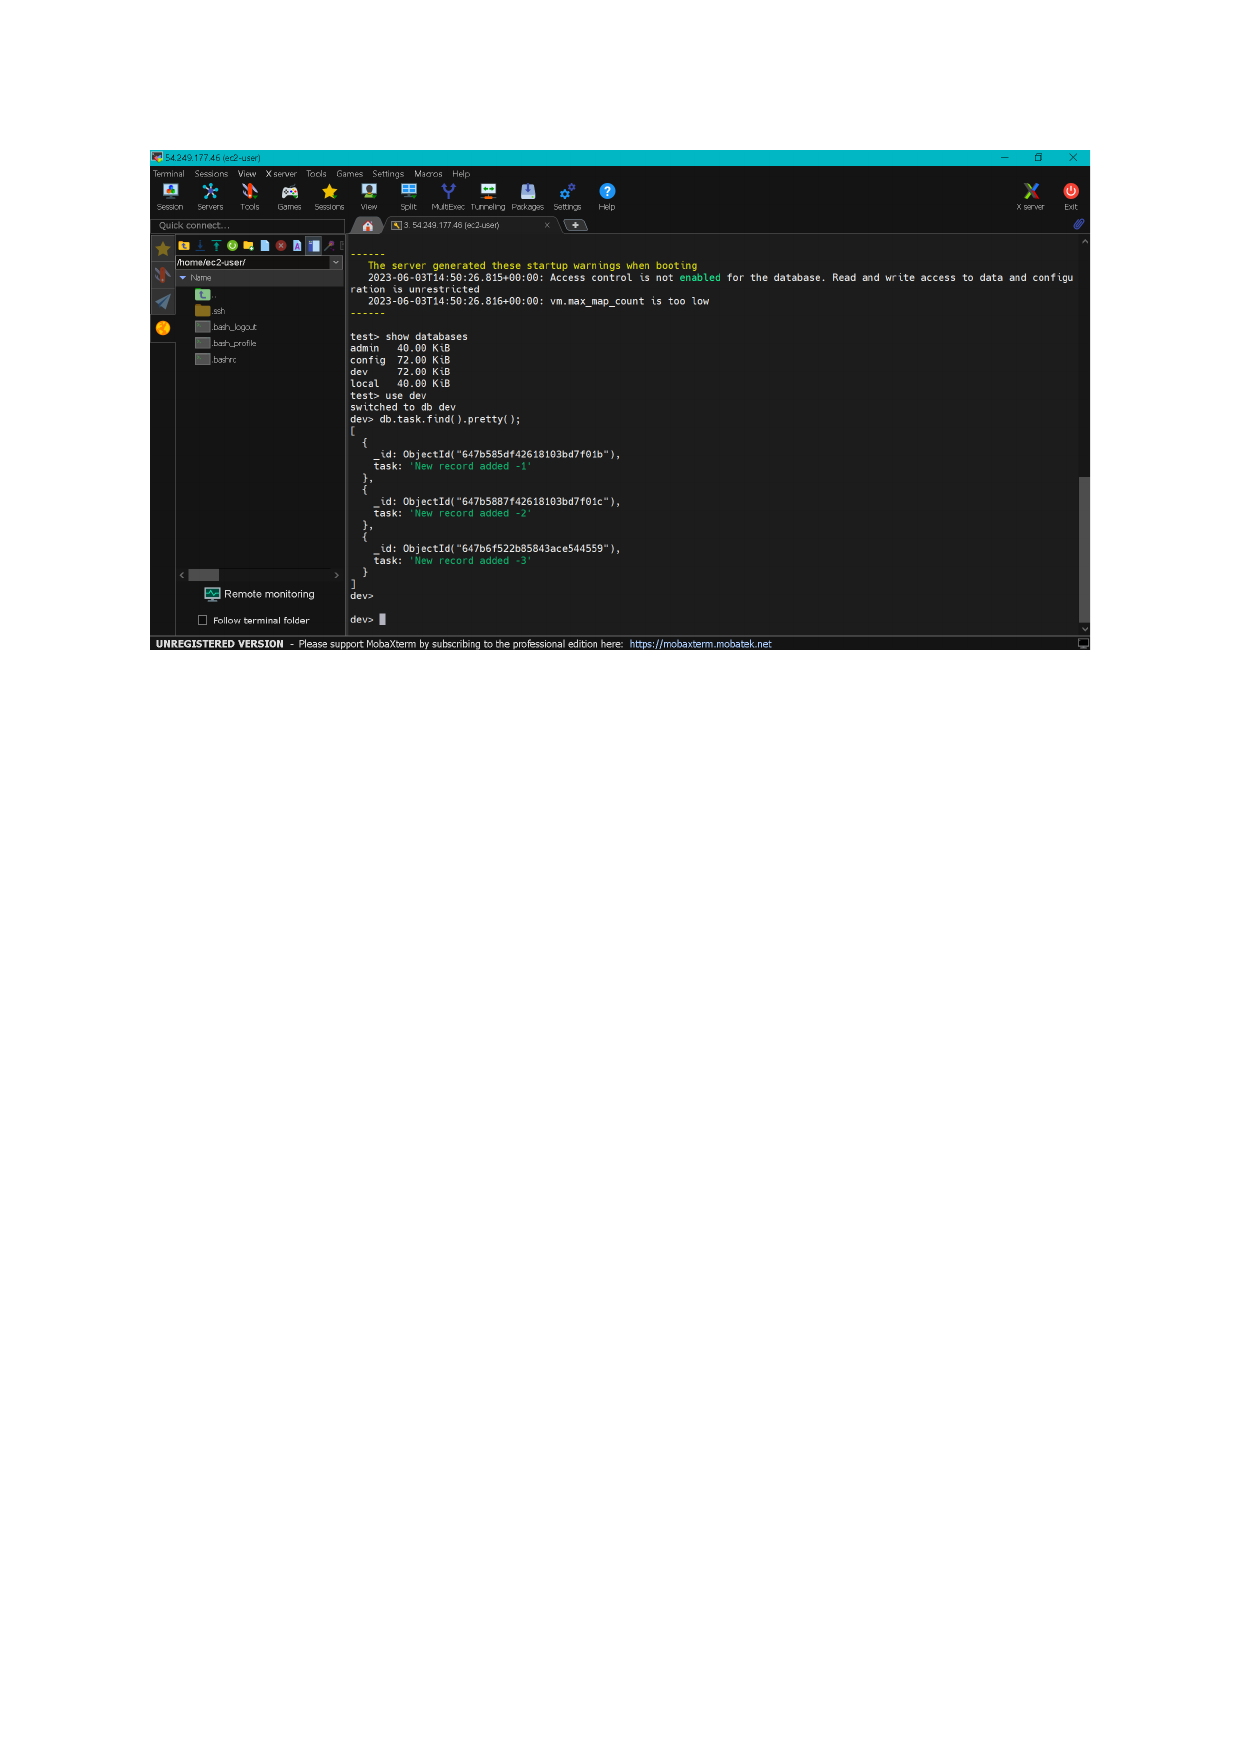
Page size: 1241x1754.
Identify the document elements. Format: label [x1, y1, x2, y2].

picture [150, 150, 1091, 650]
